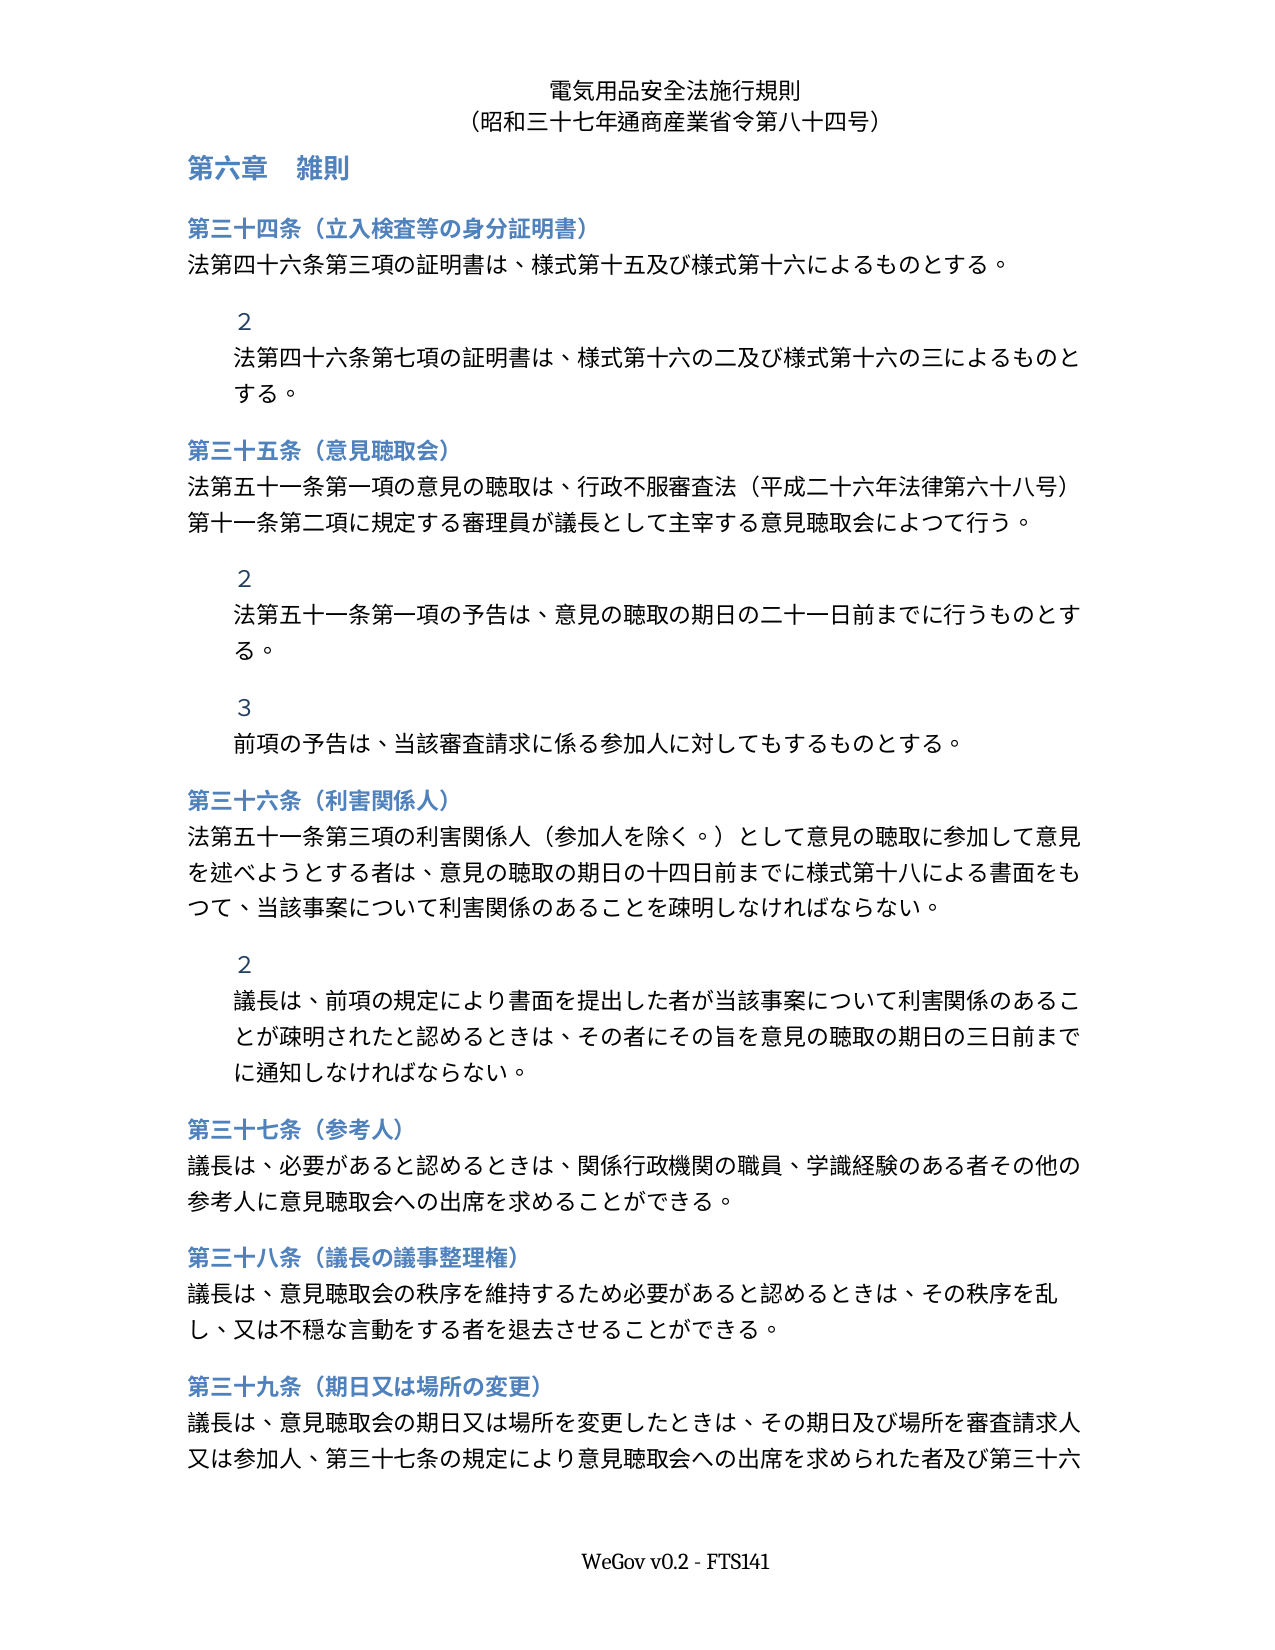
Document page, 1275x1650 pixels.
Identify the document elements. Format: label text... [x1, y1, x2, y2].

subtitle 第三十六条（利害関係人） [187, 784, 1087, 816]
text 議長は、意見聴取会の秩序を維持するため必要があると認めるときは、その秩序を乱し、又は不穏な言動をする者を退去させることができる。 [187, 1278, 1087, 1346]
text 法第五十一条第一項の予告は、意見の聴取の期日の二十一日前までに行うものとする。 [233, 599, 1087, 666]
subtitle 第三十五条（意見聴取会） [187, 434, 1087, 466]
text 議長は、前項の規定により書面を提出した者が当該事案について利害関係のあることが疎明されたと認めるときは、その者にその旨を意見の聴取の期日の三日前までに通知しなければならない。 [233, 985, 1087, 1088]
text 法第四十六条第七項の証明書は、様式第十六の二及び様式第十六の三によるものとする。 [233, 342, 1087, 409]
subtitle 第三十九条（期日又は場所の変更） [187, 1371, 1087, 1402]
subtitle ２ [233, 306, 1087, 337]
text 法第四十六条第三項の証明書は、様式第十五及び様式第十六によるものとする。 [187, 249, 1087, 280]
text 前項の予告は、当該審査請求に係る参加人に対してもするものとする。 [233, 728, 1087, 759]
text 議長は、意見聴取会の期日又は場所を変更したときは、その期日及び場所を審査請求人又は参加人、第三十七条の規定により意見聴取会への出席を求められた者及び第三十六条第二項の規定により当該事案について利害関係のあることが疎明されたと認められた者に通知しなければならない。 [187, 1407, 1087, 1474]
subtitle ２ [233, 949, 1087, 980]
text 法第五十一条第三項の利害関係人（参加人を除く。）として意見の聴取に参加して意見を述べようとする者は、意見の聴取の期日の十四日前までに様式第十八による書面をもつて、当該事案について利害関係のあることを疎明しなければならない。 [187, 821, 1087, 924]
subtitle 第三十七条（参考人） [187, 1114, 1087, 1145]
subtitle ２ [233, 563, 1087, 594]
subtitle 第三十四条（立入検査等の身分証明書） [187, 213, 1087, 244]
subtitle 第三十八条（議長の議事整理権） [187, 1242, 1087, 1274]
text 議長は、必要があると認めるときは、関係行政機関の職員、学識経験のある者その他の参考人に意見聴取会への出席を求めることができる。 [187, 1150, 1087, 1217]
subtitle 第六章 雑則 [187, 150, 1087, 187]
subtitle ３ [233, 692, 1087, 723]
text 法第五十一条第一項の意見の聴取は、行政不服審査法（平成二十六年法律第六十八号）第十一条第二項に規定する審理員が議長として主宰する意見聴取会によつて行う。 [187, 471, 1087, 538]
